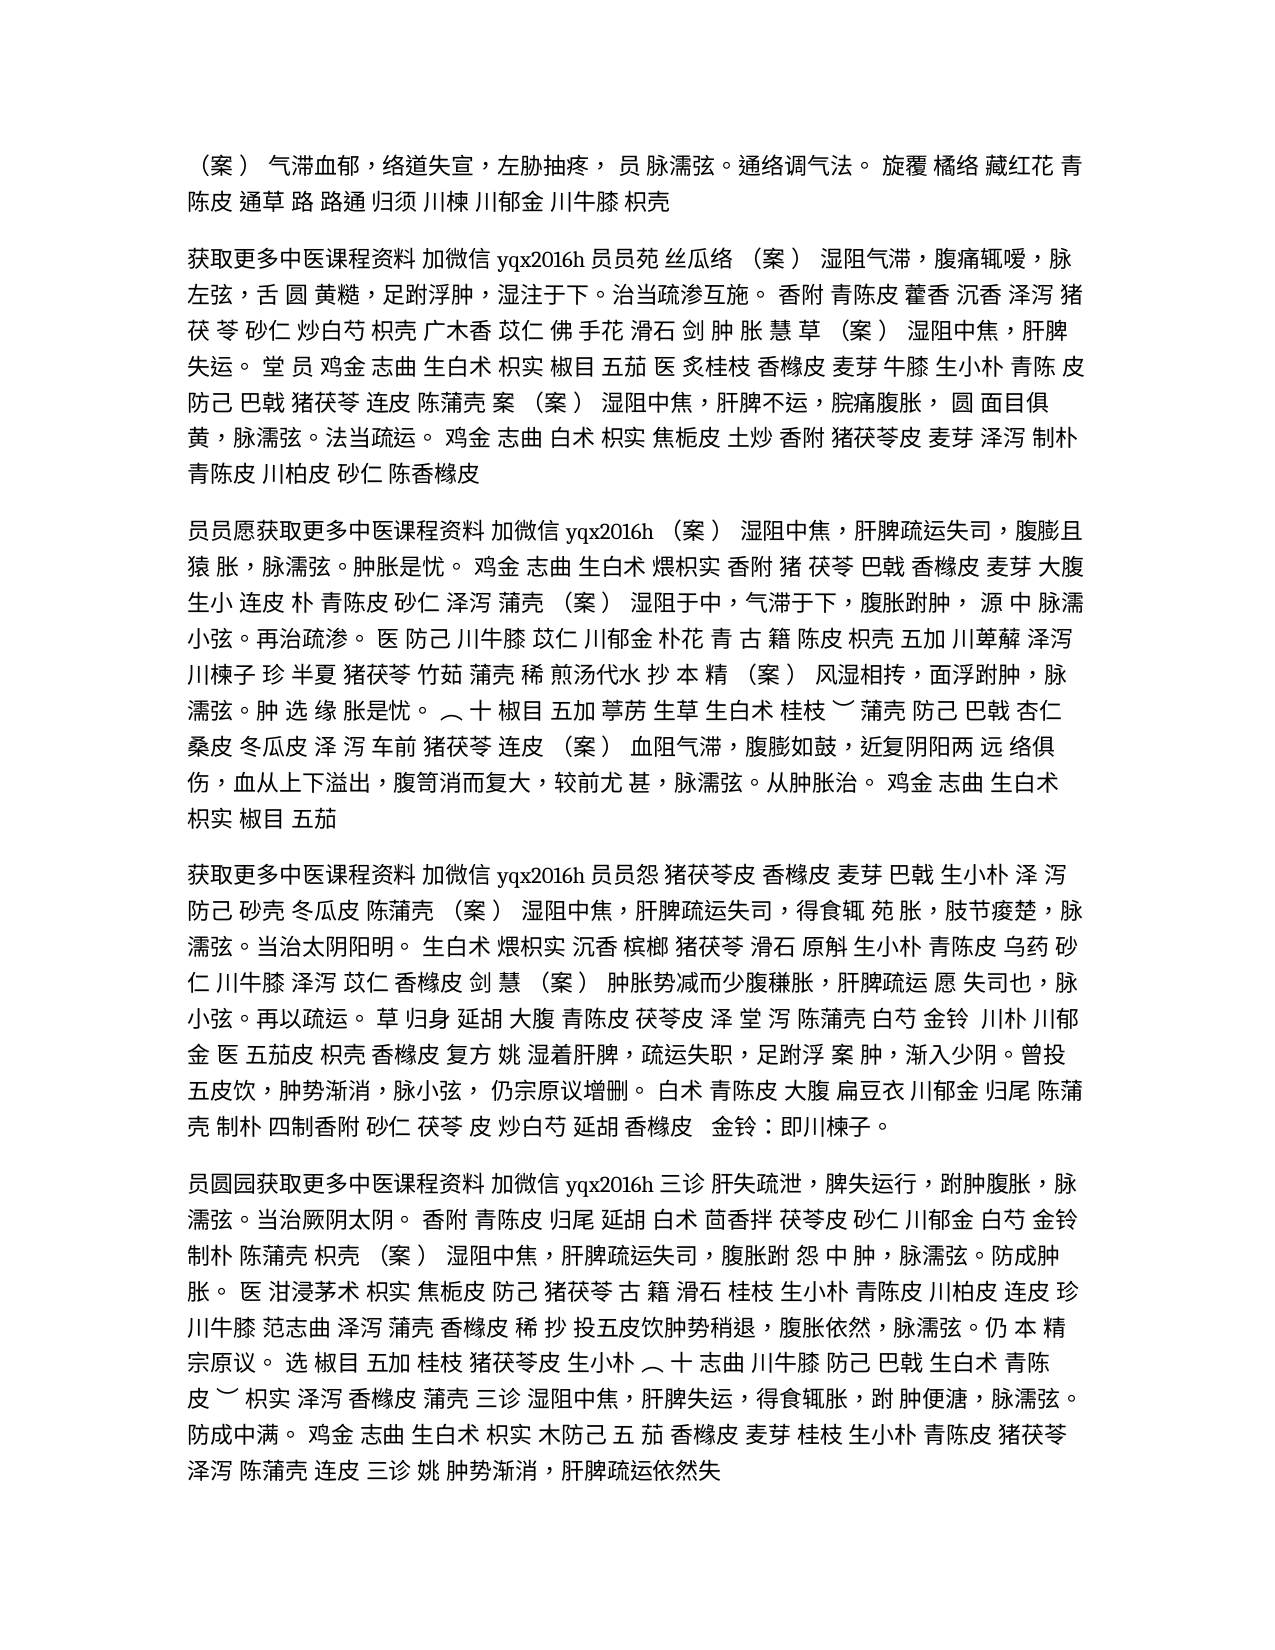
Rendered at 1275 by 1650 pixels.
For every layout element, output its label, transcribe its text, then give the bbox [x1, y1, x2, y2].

text 员员愿获取更多中医课程资料 加微信 yqx2016h （案 ） 湿阻中焦，肝脾疏运失司，腹膨且 猿 胀，脉濡弦。肿胀是忧。 鸡金 志曲 生白术 煨枳实 香附 猪 茯苓 巴戟 香橼皮 麦芽 大腹 生小 连皮 朴 青陈皮 砂仁 泽泻 蒲壳 （案 ） 湿阻于中，气滞于下，腹胀跗肿， 源 中 脉濡小弦。再治疏渗。 医 防己 川牛膝 苡仁 川郁金 朴花 青 古 籍 陈皮 枳壳 五加 川萆薢 泽泻 川楝子 珍 半夏 猪茯苓 竹茹 蒲壳 稀 煎汤代水 抄 本 精 （案 ） 风湿相抟，面浮跗肿，脉濡弦。肿 选 缘 胀是忧。 ︵ 十 椒目 五加 葶苈 生草 生白术 桂枝 ︶ 蒲壳 防己 巴戟 杏仁 桑皮 冬瓜皮 泽 泻 车前 猪茯苓 连皮 （案 ） 血阻气滞，腹膨如鼓，近复阴阳两 远 络俱伤，血从上下溢出，腹笥消而复大，较前尤 甚，脉濡弦。从肿胀治。 鸡金 志曲 生白术 枳实 椒目 五茄 [187, 515, 1087, 834]
text 员圆园获取更多中医课程资料 加微信 yqx2016h 三诊 肝失疏泄，脾失运行，跗肿腹胀，脉 濡弦。当治厥阴太阴。 香附 青陈皮 归尾 延胡 白术 茴香拌 茯苓皮 砂仁 川郁金 白芍 金铃 制朴 陈蒲壳 枳壳 （案 ） 湿阻中焦，肝脾疏运失司，腹胀跗 怨 中 肿，脉濡弦。防成肿胀。 医 泔浸茅术 枳实 焦栀皮 防己 猪茯苓 古 籍 滑石 桂枝 生小朴 青陈皮 川柏皮 连皮 珍 川牛膝 范志曲 泽泻 蒲壳 香橼皮 稀 抄 投五皮饮肿势稍退，腹胀依然，脉濡弦。仍 本 精 宗原议。 选 椒目 五加 桂枝 猪茯苓皮 生小朴 ︵ 十 志曲 川牛膝 防己 巴戟 生白术 青陈皮 ︶ 枳实 泽泻 香橼皮 蒲壳 三诊 湿阻中焦，肝脾失运，得食辄胀，跗 肿便溏，脉濡弦。防成中满。 鸡金 志曲 生白术 枳实 木防己 五 茄 香橼皮 麦芽 桂枝 生小朴 青陈皮 猪茯苓 泽泻 陈蒲壳 连皮 三诊 姚 肿势渐消，肝脾疏运依然失 [187, 1168, 1087, 1486]
text 获取更多中医课程资料 加微信 yqx2016h员员怨 猪茯苓皮 香橼皮 麦芽 巴戟 生小朴 泽 泻 防己 砂壳 冬瓜皮 陈蒲壳 （案 ） 湿阻中焦，肝脾疏运失司，得食辄 苑 胀，肢节痠楚，脉濡弦。当治太阴阳明。 生白术 煨枳实 沉香 槟榔 猪茯苓 滑石 原斛 生小朴 青陈皮 乌药 砂仁 川牛膝 泽泻 苡仁 香橼皮 剑 慧 （案 ） 肿胀势减而少腹稴胀，肝脾疏运 愿 失司也，脉小弦。再以疏运。 草 归身 延胡 大腹 青陈皮 茯苓皮 泽 堂 泻 陈蒲壳 白芍 金铃 川朴 川郁金 医 五茄皮 枳壳 香橼皮 复方 姚 湿着肝脾，疏运失职，足跗浮 案 肿，渐入少阴。曾投五皮饮，肿势渐消，脉小弦， 仍宗原议增删。 白术 青陈皮 大腹 扁豆衣 川郁金 归尾 陈蒲壳 制朴 四制香附 砂仁 茯苓 皮 炒白芍 延胡 香橼皮 金铃：即川楝子。 [187, 859, 1087, 1142]
text 获取更多中医课程资料 加微信 yqx2016h员员苑 丝瓜络 （案 ） 湿阻气滞，腹痛辄嗳，脉左弦，舌 圆 黄糙，足跗浮肿，湿注于下。治当疏渗互施。 香附 青陈皮 藿香 沉香 泽泻 猪茯 苓 砂仁 炒白芍 枳壳 广木香 苡仁 佛 手花 滑石 剑 肿 胀 慧 草 （案 ） 湿阻中焦，肝脾失运。 堂 员 鸡金 志曲 生白术 枳实 椒目 五茄 医 炙桂枝 香橼皮 麦芽 牛膝 生小朴 青陈 皮 防己 巴戟 猪茯苓 连皮 陈蒲壳 案 （案 ） 湿阻中焦，肝脾不运，脘痛腹胀， 圆 面目俱黄，脉濡弦。法当疏运。 鸡金 志曲 白术 枳实 焦栀皮 土炒 香附 猪茯苓皮 麦芽 泽泻 制朴 青陈皮 川柏皮 砂仁 陈香橼皮 [187, 243, 1087, 489]
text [187, 150, 1087, 217]
